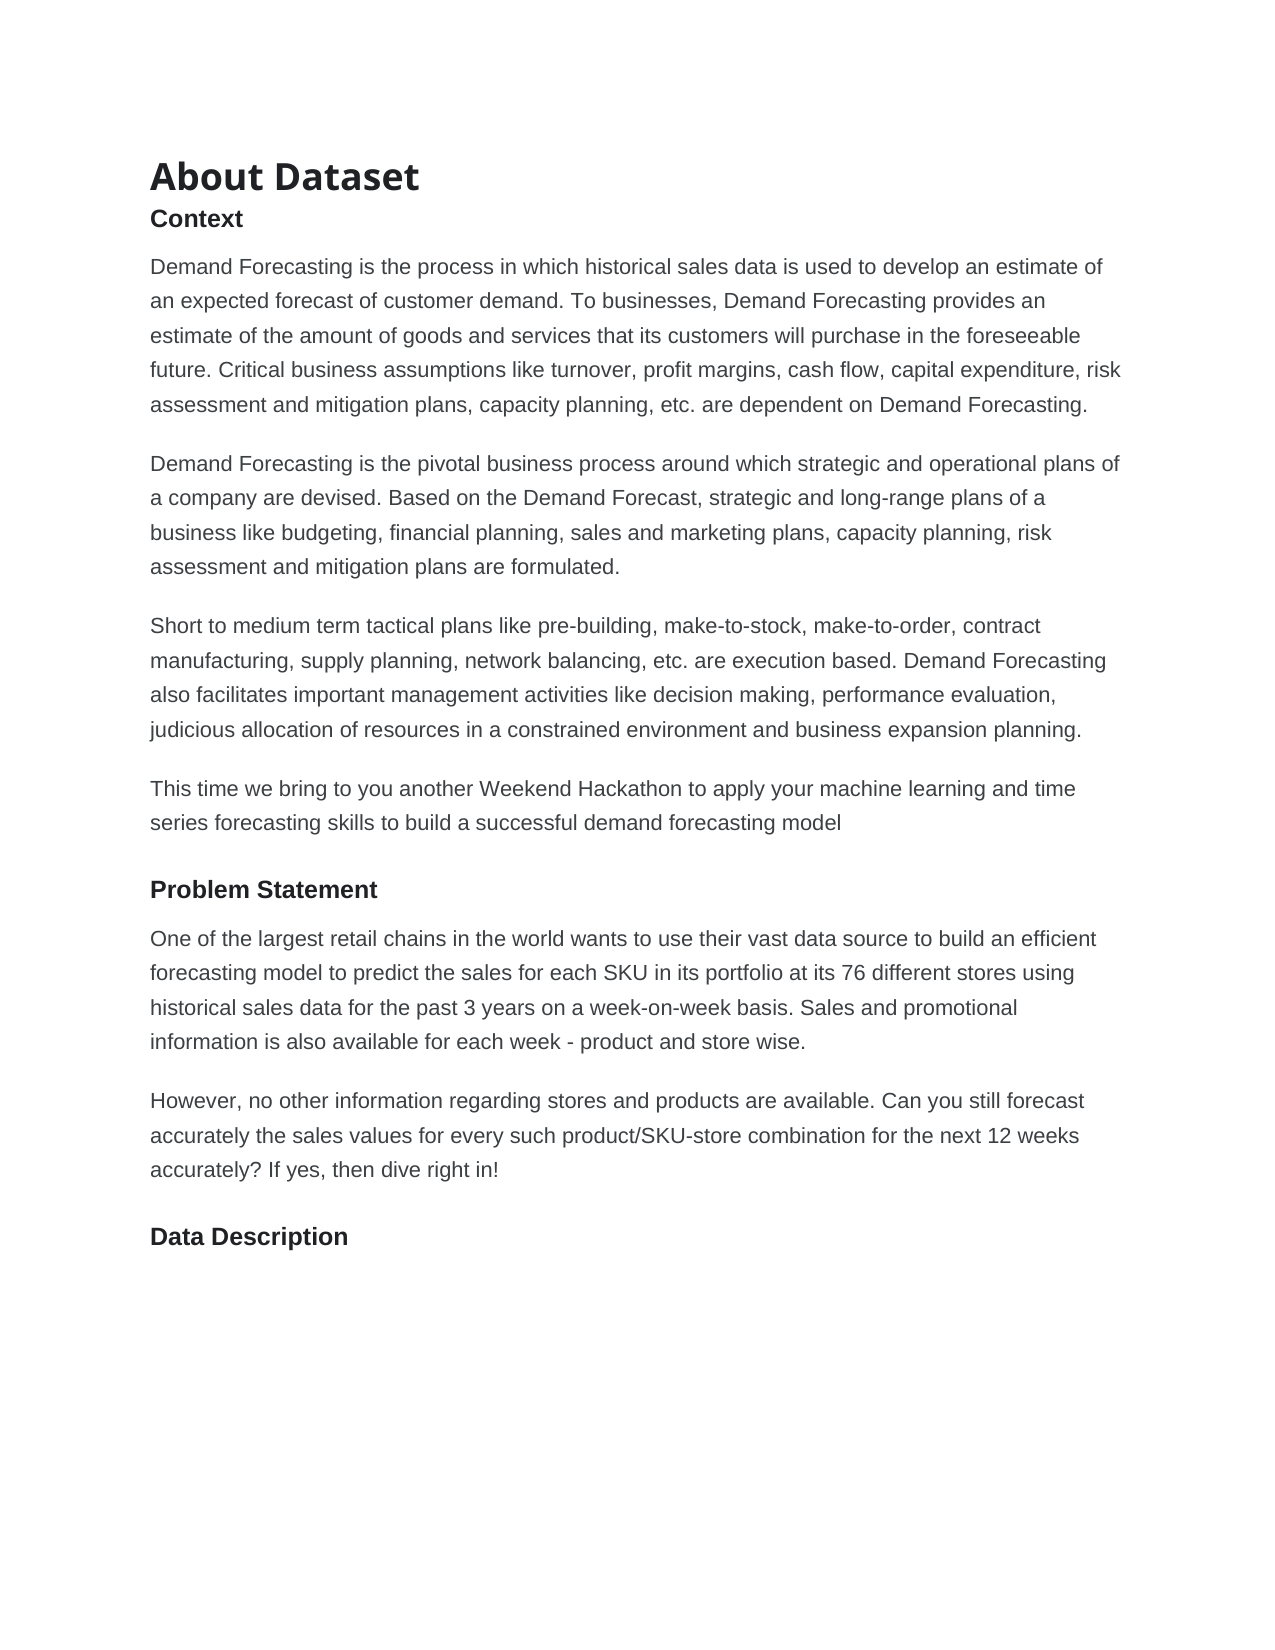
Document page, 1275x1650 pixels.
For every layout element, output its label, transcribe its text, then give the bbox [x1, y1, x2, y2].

text One of the largest retail chains in the world wants to use their vast data source to build an efficient forecasting model to predict the sales for each SKU in its portfolio at its 76 different stores using historical sales data for the past 3 years on a week-on-week basis. Sales and promotional information is also available for each week - product and store wise. [150, 917, 1125, 1054]
text Problem Statement [150, 873, 1125, 904]
text Short to medium term tactical plans like pre-building, make-to-stock, make-to-order, contract manufacturing, supply planning, network balancing, etc. are execution based. Demand Forecasting also facilitates important management activities like decision making, performance evaluation, judicious allocation of resources in a constrained environment and business expansion planning. [150, 604, 1125, 742]
text Data Description [150, 1220, 1125, 1251]
text About Dataset [150, 150, 1125, 201]
text This time we bring to you another Weekend Hackathon to apply your machine learning and time series forecasting skills to build a successful demand forecasting model [150, 767, 1125, 835]
text However, no other information regarding stores and products are available. Can you still forecast accurately the sales values for every such product/SKU-store combination for the next 12 weeks accurately? If yes, then dive right in! [150, 1079, 1125, 1182]
text Demand Forecasting is the process in which historical sales data is used to develop an estimate of an expected forecast of customer demand. To businesses, Demand Forecasting provides an estimate of the amount of goods and services that its customers will purchase in the foreseeable future. Critical business assumptions like turnover, profit margins, cash flow, capital expenditure, risk assessment and mitigation plans, capacity planning, etc. are dependent on Demand Forecasting. [150, 245, 1125, 417]
text Context [150, 201, 1125, 232]
text Demand Forecasting is the pivotal business process around which strategic and operational plans of a company are devised. Based on the Demand Forecast, strategic and long-range plans of a business like budgeting, financial planning, sales and marketing plans, capacity planning, risk assessment and mitigation plans are formulated. [150, 442, 1125, 579]
